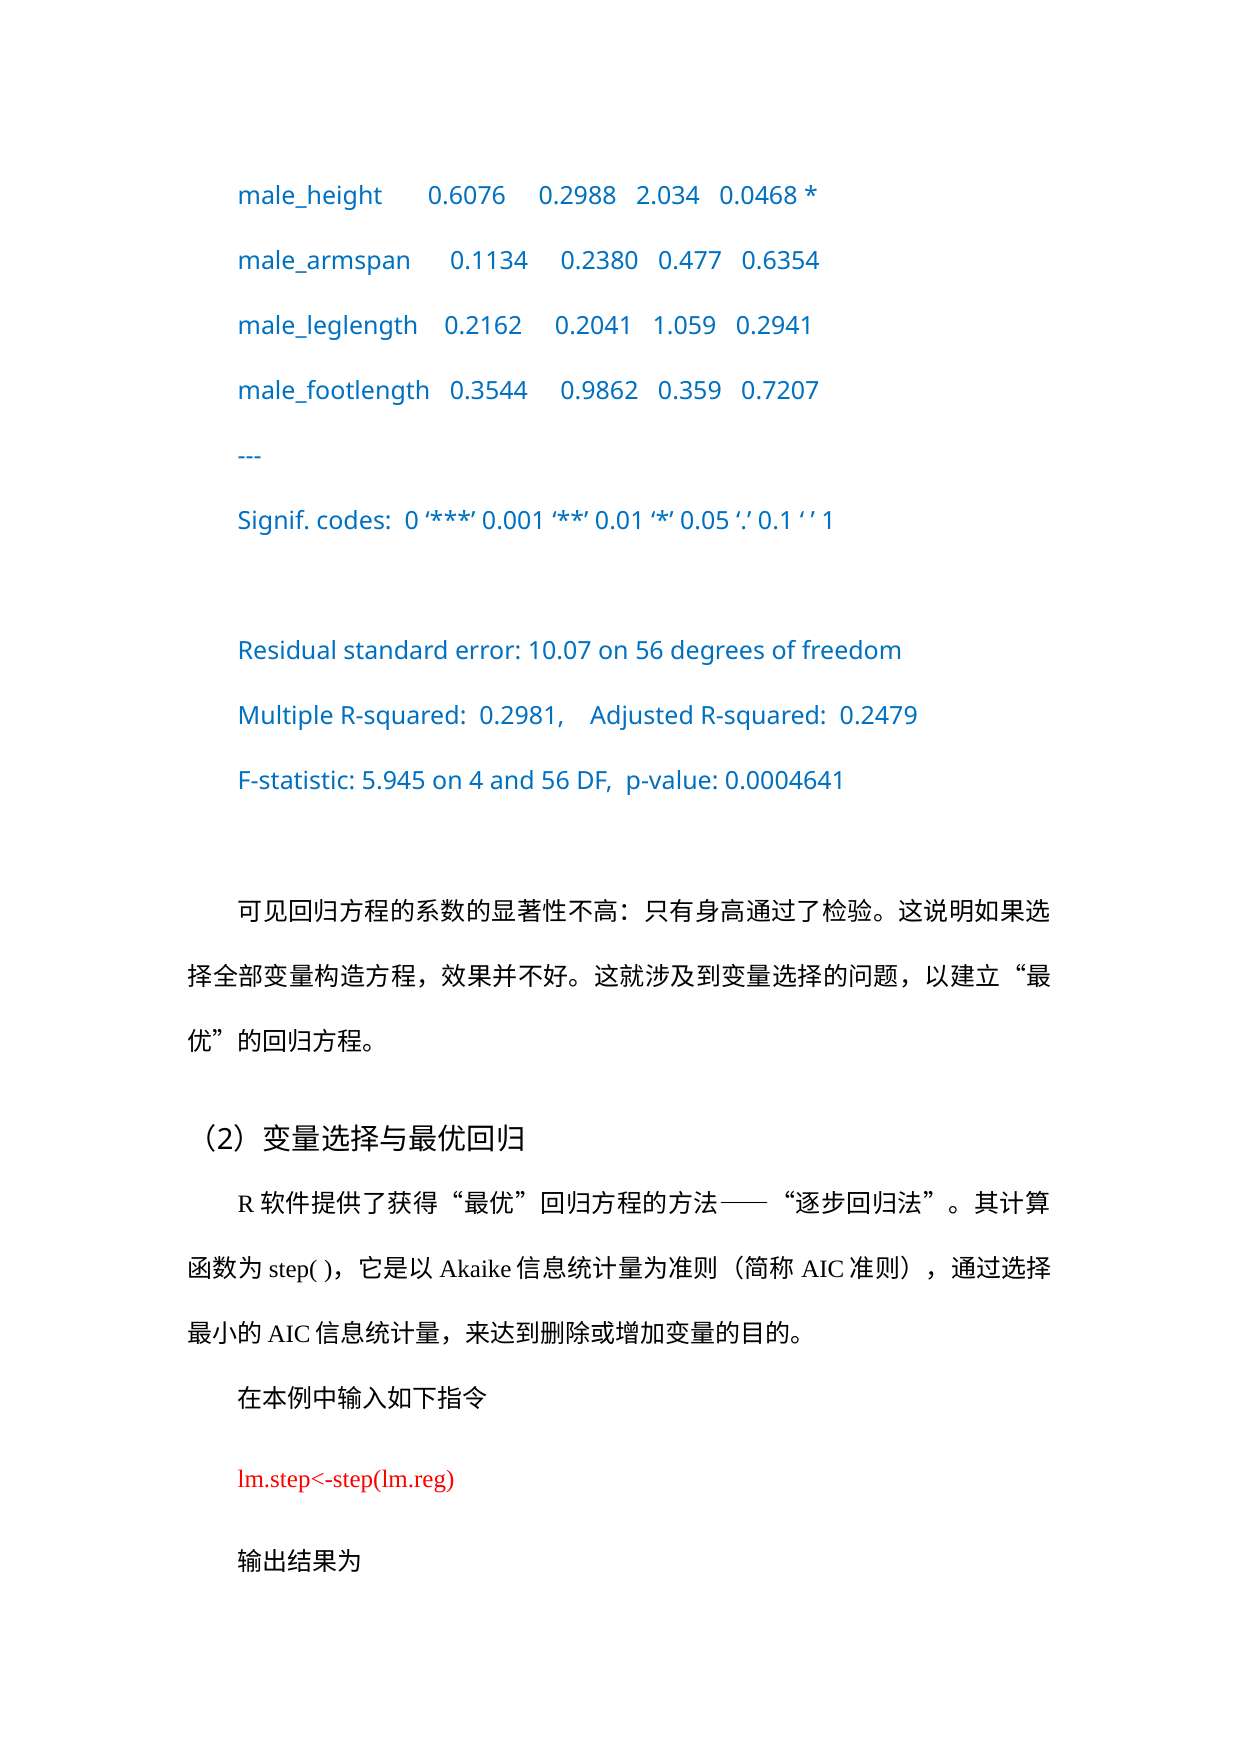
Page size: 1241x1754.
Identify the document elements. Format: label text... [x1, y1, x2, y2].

text male_footlength 0.3544 0.9862 0.359 0.7207 [187, 357, 1053, 422]
text lm.step<-step(lm.reg) [187, 1462, 1053, 1494]
text Signif. codes: 0 ‘***’ 0.001 ‘**’ 0.01 ‘*’ 0.05 ‘.’ 0.1 ‘ ’ 1 [187, 487, 1053, 552]
text 可见回归方程的系数的显著性不高：只有身高通过了检验。这说明如果选择全部变量构造方程，效果并不好。这就涉及到变量选择的问题，以建立“最优”的回归方程。 [187, 877, 1053, 1072]
text Residual standard error: 10.07 on 56 degrees of freedom [187, 617, 1053, 682]
text male_height 0.6076 0.2988 2.034 0.0468 * [187, 162, 1053, 227]
text male_armspan 0.1134 0.2380 0.477 0.6354 [187, 227, 1053, 292]
text Multiple R-squared: 0.2981, Adjusted R-squared: 0.2479 [187, 682, 1053, 747]
list 变量选择与最优回归 [187, 1104, 1053, 1169]
text 在本例中输入如下指令 [187, 1364, 1053, 1429]
text 输出结果为 [187, 1527, 1053, 1592]
text F-statistic: 5.945 on 4 and 56 DF, p-value: 0.0004641 [187, 747, 1053, 812]
text male_leglength 0.2162 0.2041 1.059 0.2941 [187, 292, 1053, 357]
text --- [187, 422, 1053, 487]
text R软件提供了获得“最优”回归方程的方法——“逐步回归法”。其计算函数为step( )，它是以Akaike信息统计量为准则（简称AIC准则），通过选择最小的AIC信息统计量，来达到删除或增加变量的目的。 [187, 1169, 1053, 1364]
